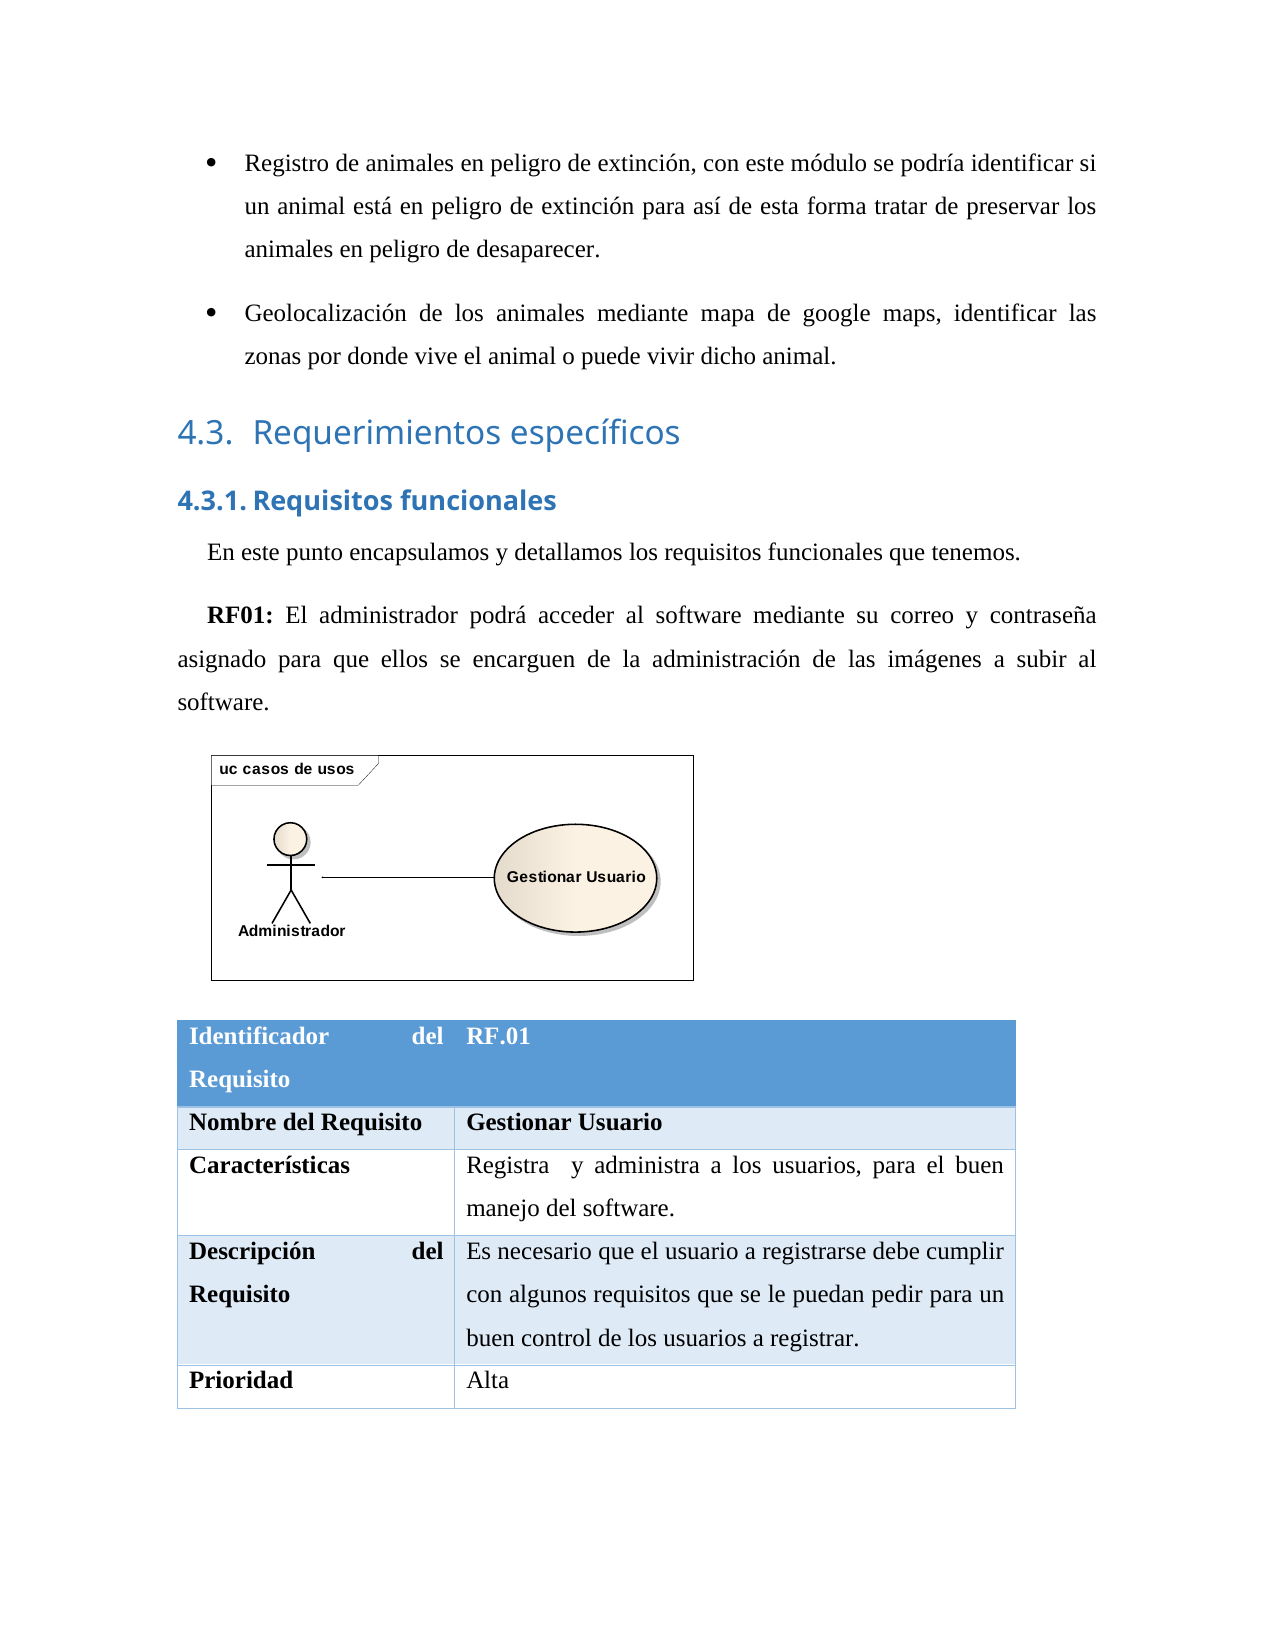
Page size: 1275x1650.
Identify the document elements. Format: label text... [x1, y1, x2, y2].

table_cell Registra y administra a los usuarios, para el buen manejo del software. [455, 1150, 1015, 1235]
list Geolocalización de los animales mediante mapa de google maps, identificar las zonas por donde vive el animal o puede vivir dicho animal. [207, 298, 1098, 370]
table_cell Prioridad [178, 1366, 454, 1407]
table_cell Descripción del Requisito [178, 1236, 454, 1364]
table_header RF.01 [455, 1021, 1015, 1106]
subtitle Requerimientos específicos [177, 409, 1098, 454]
table_cell Alta [455, 1366, 1015, 1407]
table_cell Nombre del Requisito [178, 1108, 454, 1149]
text RF01: El administrador podrá acceder al software mediante su correo y contraseña asignado para que ellos se encarguen de la administración de las imágenes a subir al software. [177, 601, 1098, 716]
subtitle Requisitos funcionales [177, 481, 1098, 518]
table_cell Gestionar Usuario [455, 1108, 1015, 1149]
text En este punto encapsulamos y detallamos los requisitos funcionales que tenemos. [177, 537, 1098, 565]
list Registro de animales en peligro de extinción, con este módulo se podría identificar si un animal está en peligro de extinción para así de esta forma tratar de preservar los animales en peligro de desaparecer. [207, 148, 1098, 263]
table_cell Características [178, 1150, 454, 1235]
table_cell Es necesario que el usuario a registrarse debe cumplir con algunos requisitos que se le puedan pedir para un buen control de los usuarios a registrar. [455, 1236, 1015, 1364]
table_header Identificador del Requisito [178, 1021, 454, 1106]
